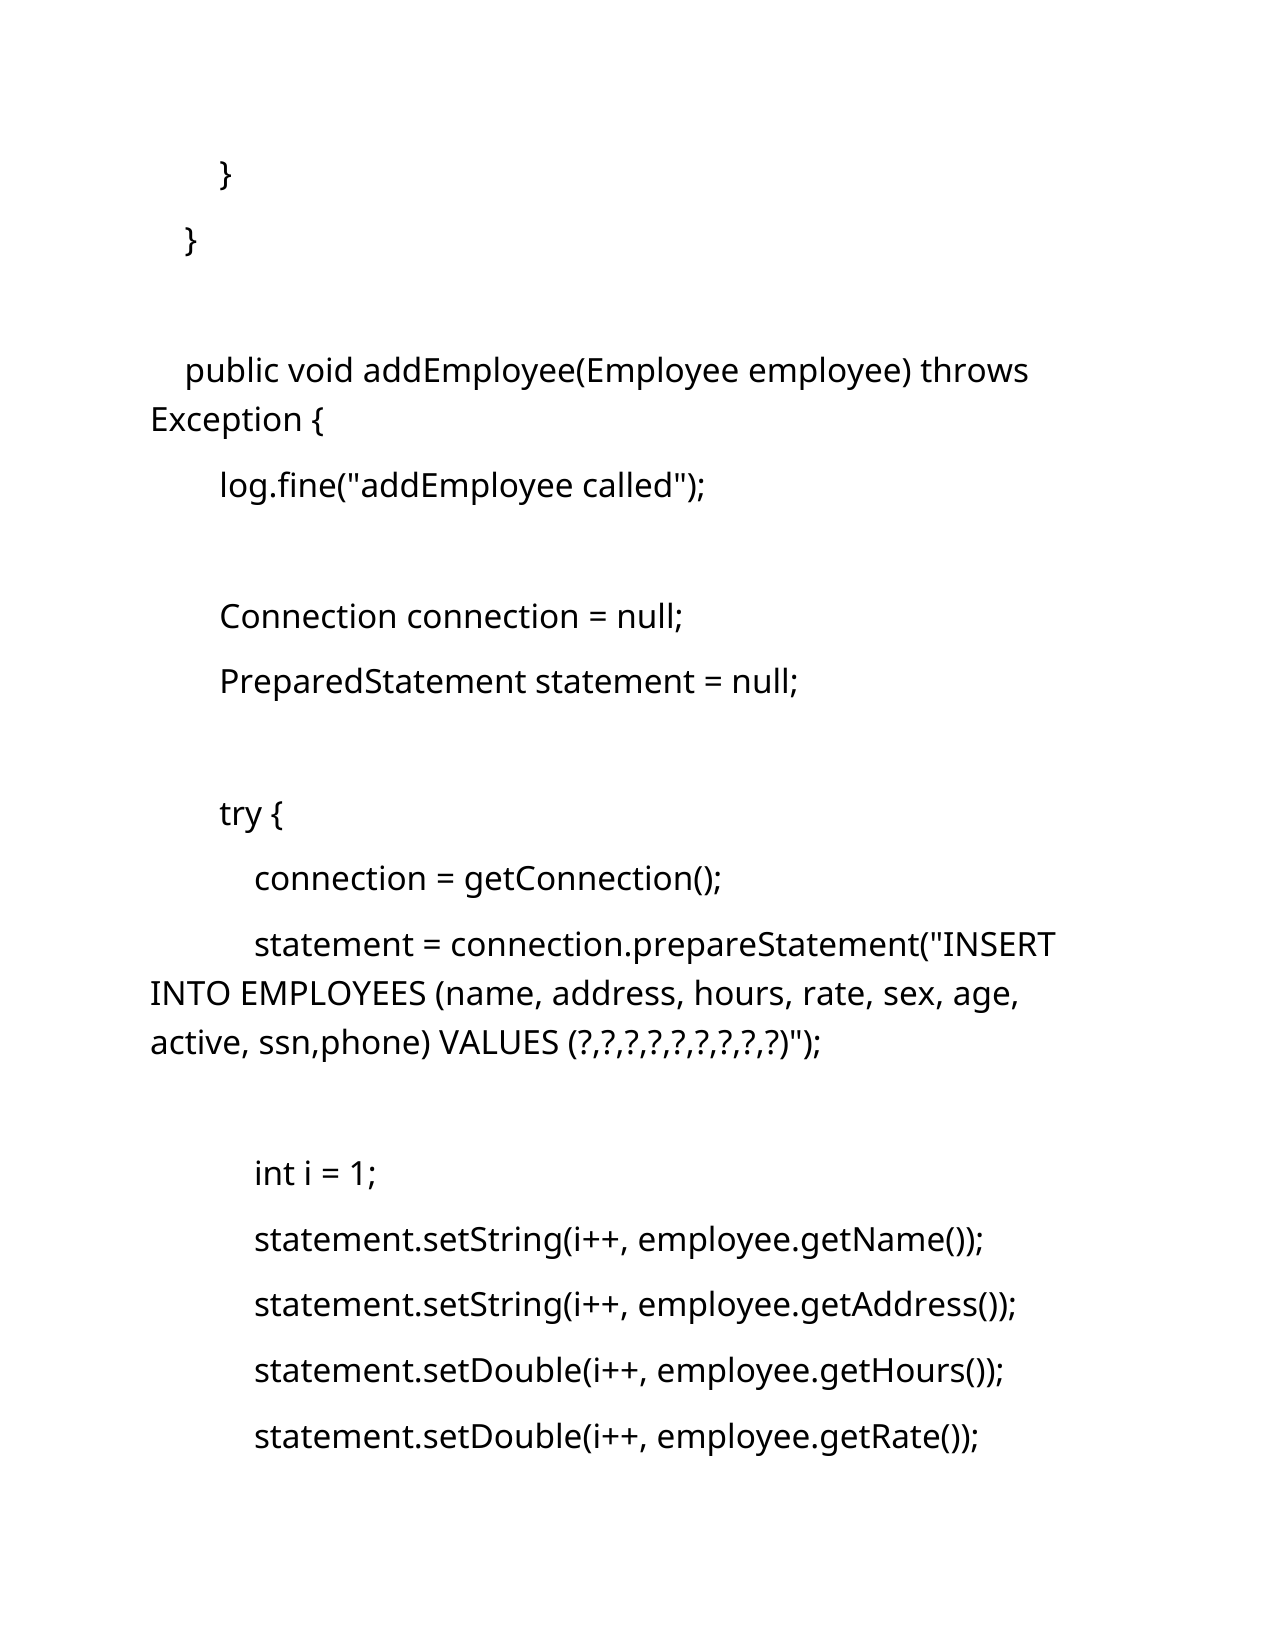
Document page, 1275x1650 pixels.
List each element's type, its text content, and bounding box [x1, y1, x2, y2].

text statement.setDouble(i++, employee.getRate()); [150, 1412, 1125, 1458]
text } [150, 150, 1125, 195]
text PreparedStatement statement = null; [150, 658, 1125, 704]
text statement.setDouble(i++, employee.getHours()); [150, 1347, 1125, 1392]
text } [150, 216, 1125, 261]
text statement.setString(i++, employee.getAddress()); [150, 1281, 1125, 1327]
text statement = connection.prepareStatement("INSERT INTO EMPLOYEES (name, address, hours, rate, sex, age, active, ssn,phone) VALUES (?,?,?,?,?,?,?,?,?)"); [150, 921, 1125, 1064]
text connection = getConnection(); [150, 855, 1125, 901]
text int i = 1; [150, 1150, 1125, 1195]
text log.fine("addEmployee called"); [150, 461, 1125, 507]
text public void addEmployee(Employee employee) throws Exception { [150, 347, 1125, 441]
text statement.setString(i++, employee.getName()); [150, 1216, 1125, 1261]
text try { [150, 789, 1125, 835]
text Connection connection = null; [150, 593, 1125, 638]
